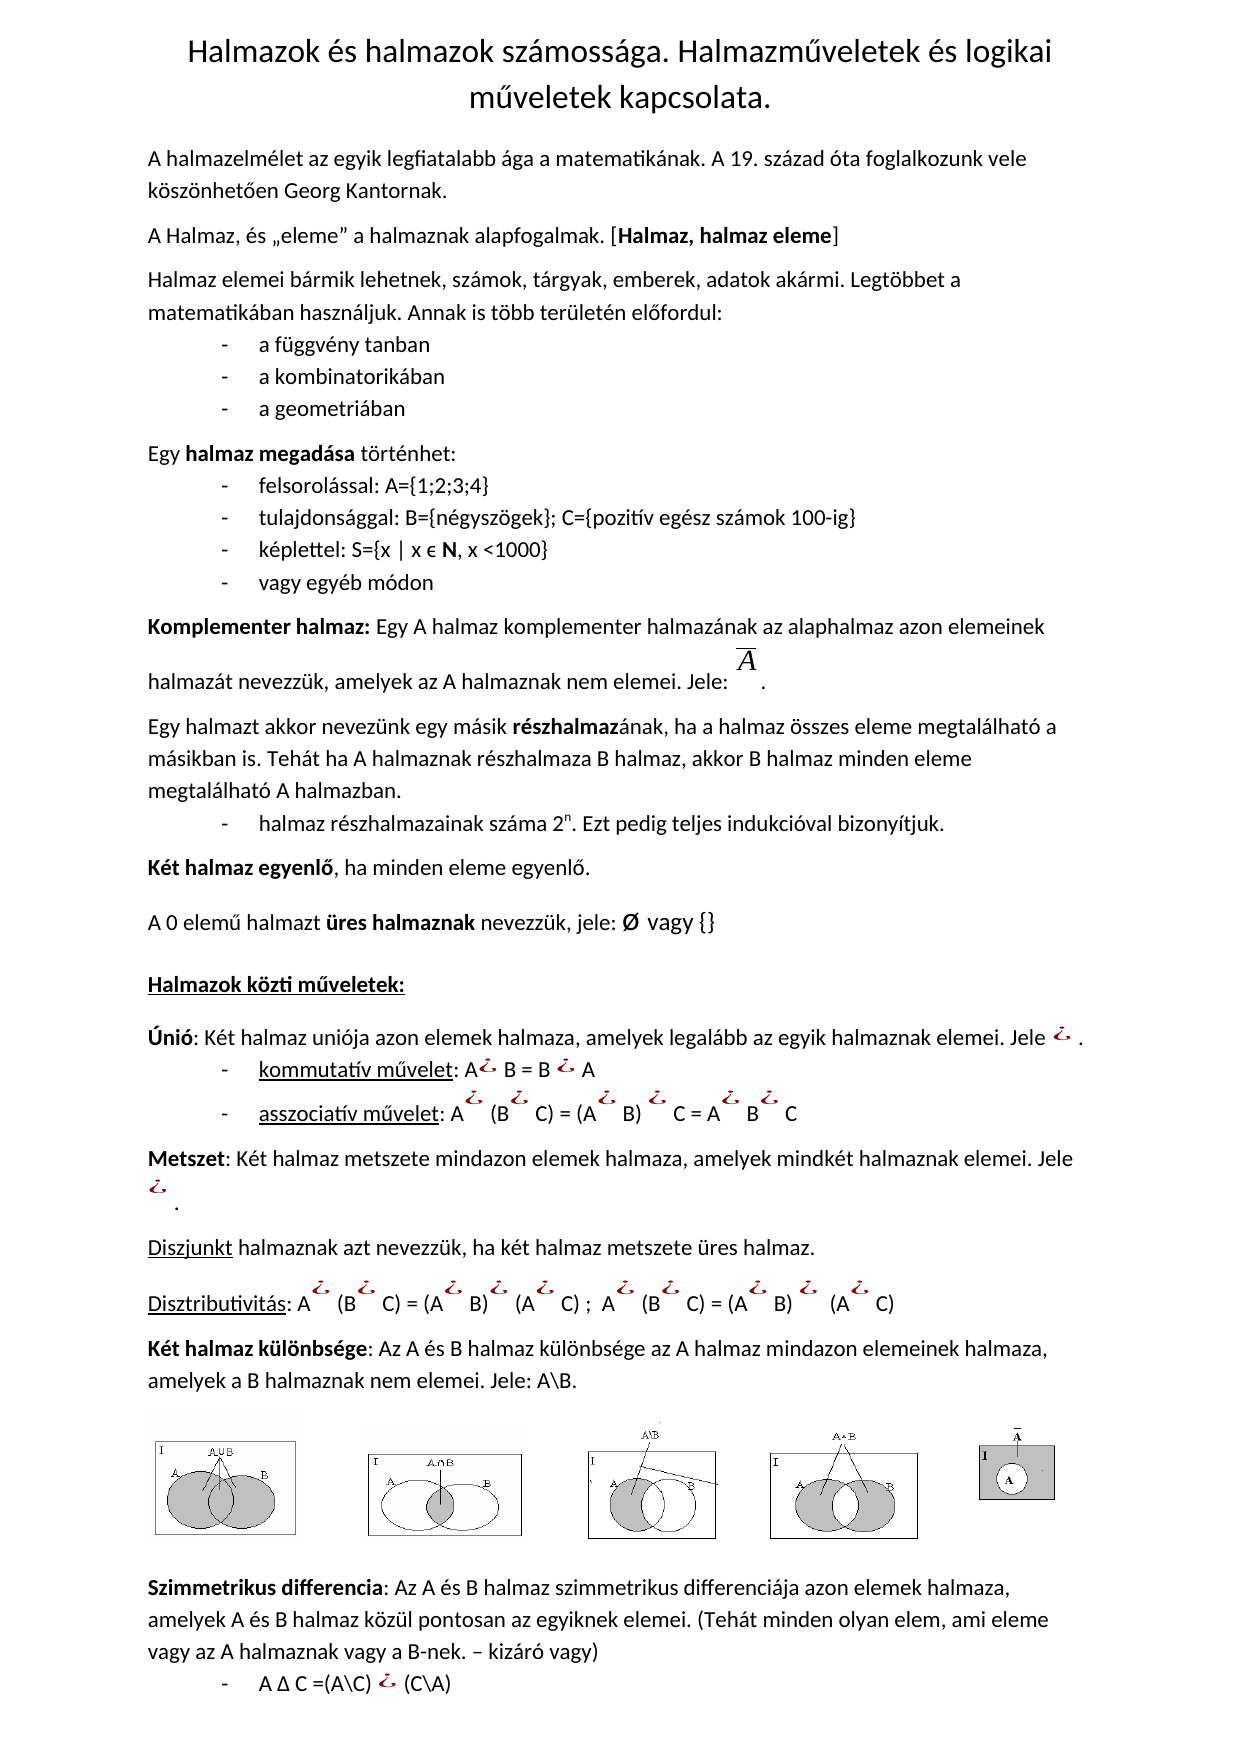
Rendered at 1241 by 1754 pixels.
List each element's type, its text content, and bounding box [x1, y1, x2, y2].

list tulajdonsággal: B={négyszögek}; C={pozitív egész számok 100-ig} [221, 503, 1093, 531]
text Disztributivitás: A(BC) = (AB)(AC) ; A(BC) = (AB) (AC) [148, 1277, 1093, 1317]
picture [970, 1415, 1097, 1544]
text Két halmaz különbsége: Az A és B halmaz különbsége az A halmaz mindazon elemeinek halmaza, amelyek a B halmaznak nem elemei. Jele: A\B. [148, 1334, 1093, 1394]
text Halmazok közti műveletek: [148, 970, 1093, 998]
list vagy egyéb módon [221, 568, 1093, 596]
picture [762, 1417, 921, 1544]
text Diszjunkt halmaznak azt nevezzük, ha két halmaz metszete üres halmaz. [148, 1233, 1093, 1261]
text Egy halmaz megadása történhet: [148, 439, 1093, 467]
text Egy halmazt akkor nevezünk egy másik részhalmazának, ha a halmaz összes eleme megtalálható a másikban is. Tehát ha A halmaznak részhalmaza B halmaz, akkor B halmaz minden eleme megtalálható A halmazban. [148, 712, 1093, 804]
text A Halmaz, és „eleme” a halmaznak alapfogalmak. [Halmaz, halmaz eleme] [148, 221, 1093, 249]
text Metszet: Két halmaz metszete mindazon elemek halmaza, amelyek mindkét halmaznak elemei. Jele . [148, 1144, 1093, 1216]
text Két halmaz egyenlő, ha minden eleme egyenlő. [148, 853, 1093, 881]
text Szimmetrikus differencia: Az A és B halmaz szimmetrikus differenciája azon elemek halmaza, amelyek A és B halmaz közül pontosan az egyiknek elemei. (Tehát minden olyan elem, ami eleme vagy az A halmaznak vagy a B-nek. – kizáró vagy) [148, 1573, 1093, 1665]
text A 0 elemű halmazt üres halmaznak nevezzük, jele: ø vagy {} [148, 898, 1093, 939]
picture [581, 1415, 719, 1544]
list a kombinatorikában [221, 362, 1093, 390]
list A Δ C =(A\C) (C\A) [221, 1669, 1093, 1697]
list kommutatív művelet: AB = B A [221, 1055, 1093, 1083]
list a függvény tanban [221, 330, 1093, 358]
picture [147, 1410, 300, 1544]
text Halmaz elemei bármik lehetnek, számok, tárgyak, emberek, adatok akármi. Legtöbbet a matematikában használjuk. Annak is több területén előfordul: [148, 266, 1093, 326]
text A halmazelmélet az egyik legfiatalabb ága a matematikának. A 19. század óta foglalkozunk vele köszönhetően Georg Kantornak. [148, 144, 1093, 204]
text Únió: Két halmaz uniója azon elemek halmaza, amelyek legalább az egyik halmaznak elemei. Jele . [148, 1023, 1093, 1051]
list halmaz részhalmazainak száma 2n. Ezt pedig teljes indukcióval bizonyítjuk. [221, 809, 1093, 837]
text Komplementer halmaz: Egy A halmaz komplementer halmazának az alaphalmaz azon elemeinek halmazát nevezzük, amelyek az A halmaznak nem elemei. Jele: . [148, 612, 1093, 695]
list képlettel: S={x | x ϵ N, x <1000} [221, 536, 1093, 563]
list felsorolással: A={1;2;3;4} [221, 471, 1093, 499]
list asszociatív művelet: A(BC) = (AB) C = ABC [221, 1087, 1093, 1127]
list a geometriában [221, 394, 1093, 422]
picture [360, 1426, 526, 1544]
text Halmazok és halmazok számossága. Halmazműveletek és logikai műveletek kapcsolata. [148, 29, 1093, 117]
